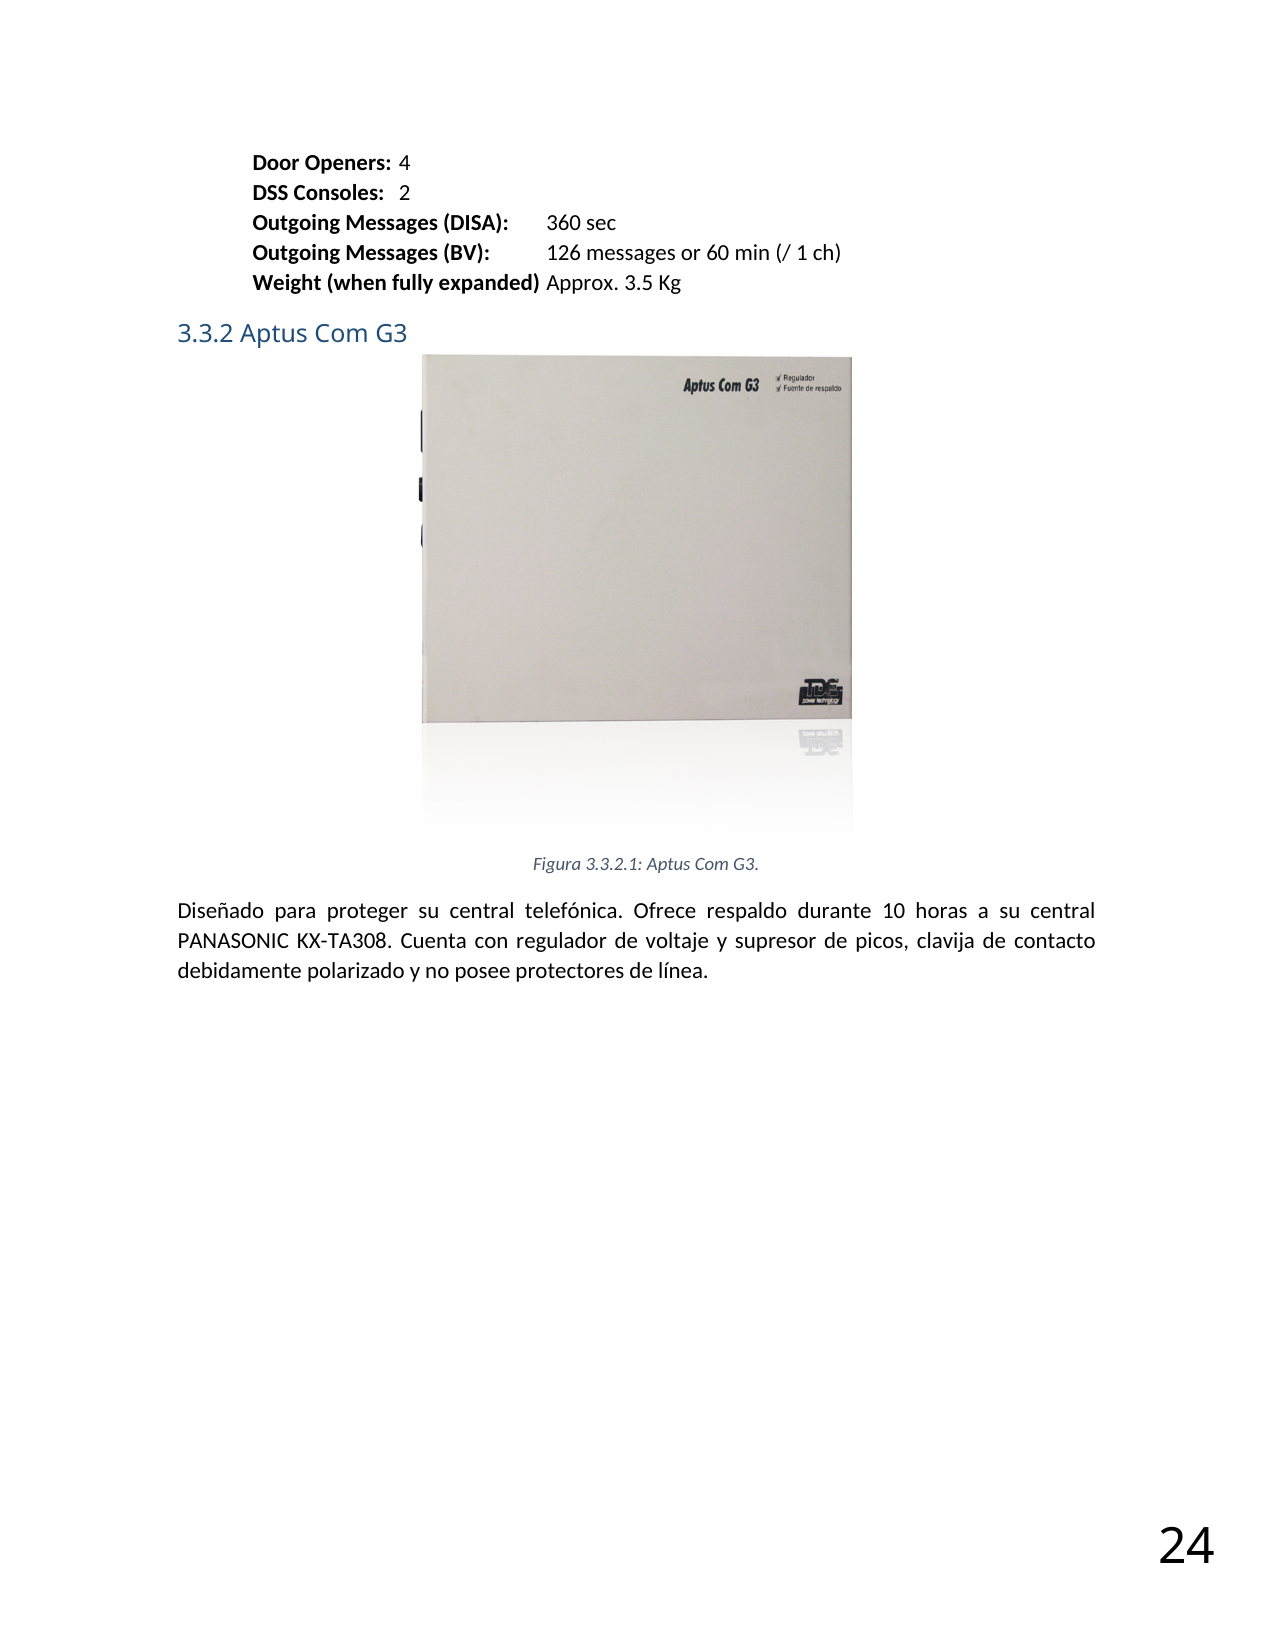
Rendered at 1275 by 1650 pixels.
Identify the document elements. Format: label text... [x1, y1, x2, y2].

list Door Openers: 4 [252, 148, 1098, 176]
picture [418, 352, 857, 834]
list Weight (when fully expanded) Approx. 3.5 Kg [252, 268, 1098, 296]
subtitle 3.3.2 Aptus Com G3 [177, 315, 1098, 349]
list Outgoing Messages (BV): 126 messages or 60 min (/ 1 ch) [252, 238, 1098, 266]
list DSS Consoles: 2 [252, 178, 1098, 206]
list Outgoing Messages (DISA): 360 sec [252, 208, 1098, 236]
text Diseñado para proteger su central telefónica. Ofrece respaldo durante 10 horas a su central PANASONIC KX-TA308. Cuenta con regulador de voltaje y supresor de picos, clavija de contacto debidamente polarizado y no posee protectores de línea. [177, 896, 1098, 984]
text 10Figura 3.3.2.1: Aptus Com G3. [177, 852, 1098, 875]
